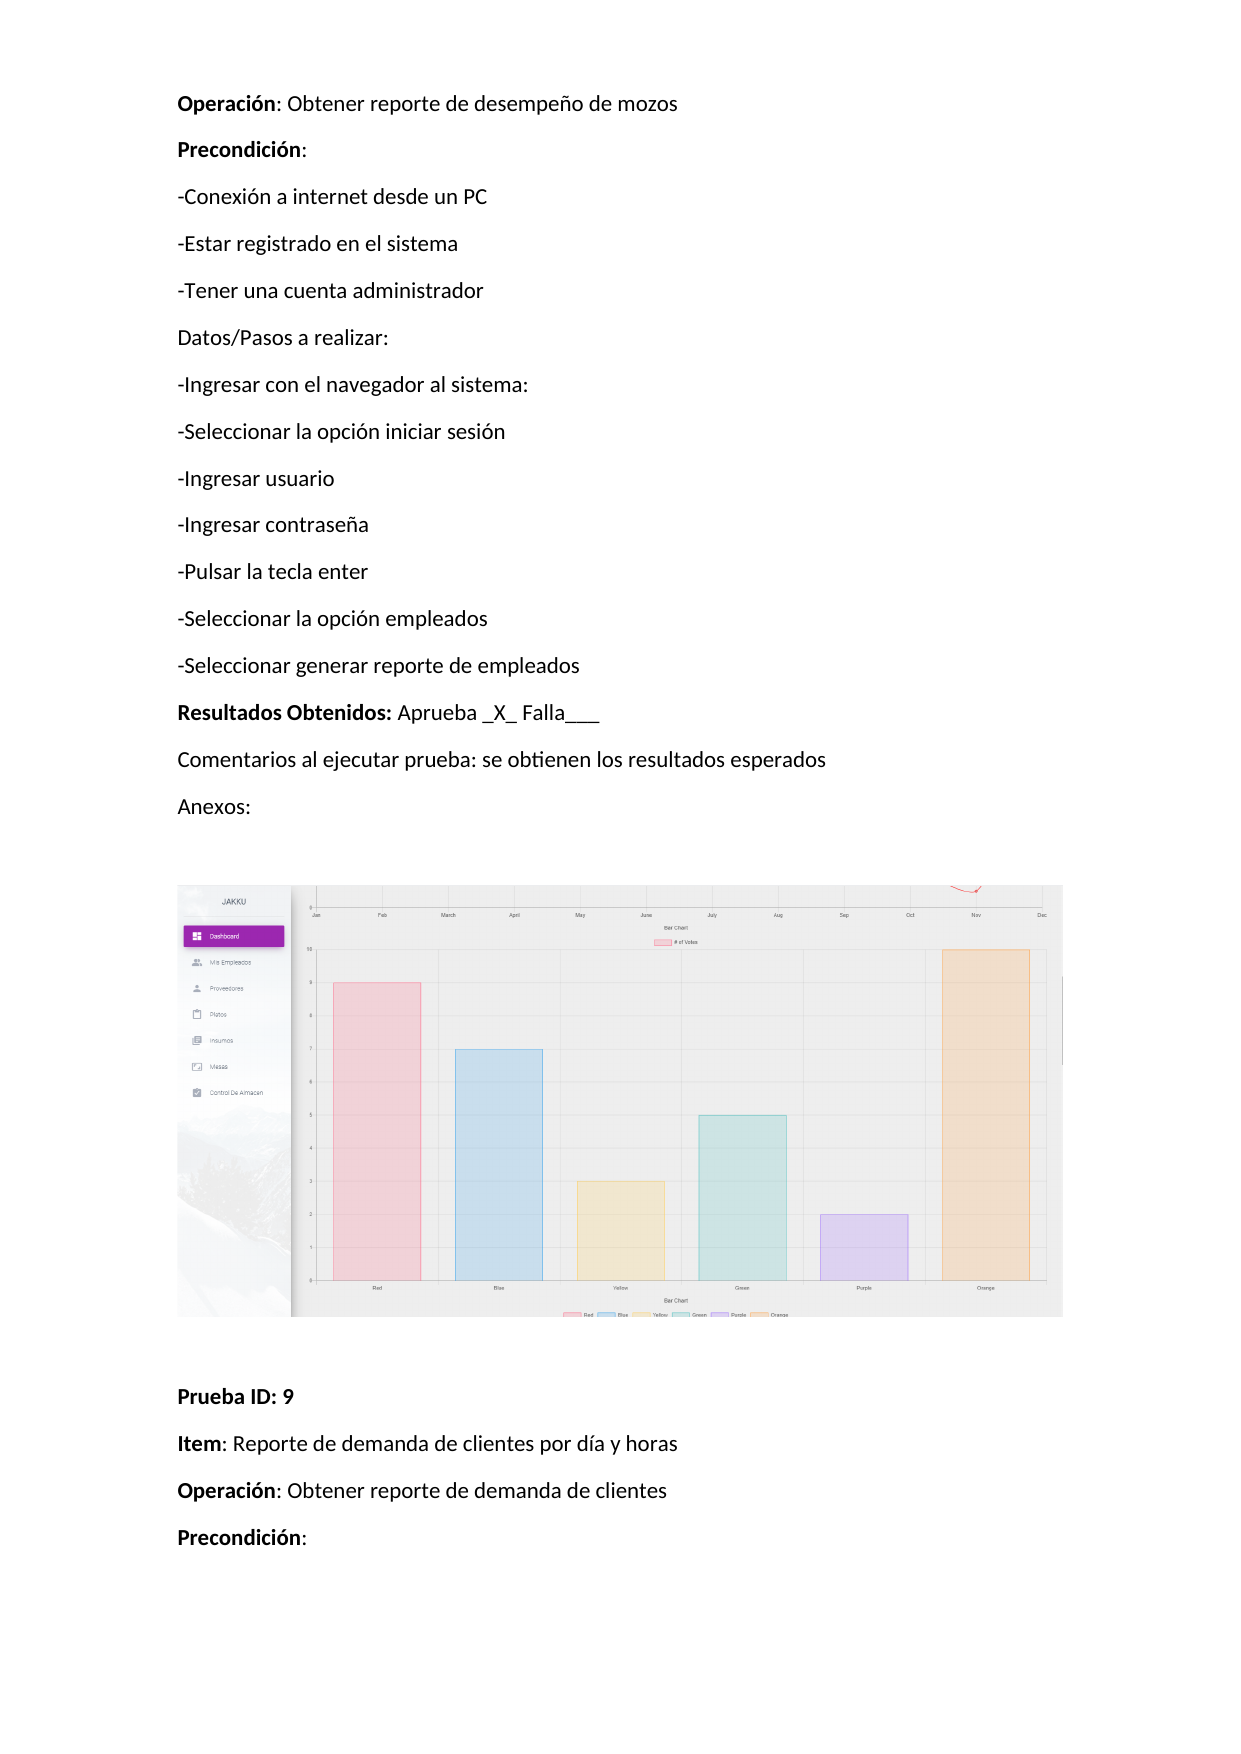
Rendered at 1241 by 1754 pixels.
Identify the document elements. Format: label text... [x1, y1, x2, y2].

text Operación: Obtener reporte de demanda de clientes [177, 1476, 1063, 1504]
text -Seleccionar la opción iniciar sesión [177, 417, 1063, 445]
text Item: Reporte de demanda de clientes por día y horas [177, 1429, 1063, 1457]
text -Ingresar contraseña [177, 511, 1063, 538]
text Precondición: [177, 1523, 1063, 1551]
text -Pulsar la tecla enter [177, 557, 1063, 585]
picture [177, 885, 1063, 1317]
text -Estar registrado en el sistema [177, 229, 1063, 257]
text Resultados Obtenidos: Aprueba _X_ Falla___ [177, 698, 1063, 726]
text Comentarios al ejecutar prueba: se obtienen los resultados esperados [177, 745, 1063, 773]
text -Conexión a internet desde un PC [177, 182, 1063, 210]
text Anexos: [177, 792, 1063, 820]
text -Seleccionar la opción empleados [177, 604, 1063, 632]
text -Ingresar con el navegador al sistema: [177, 370, 1063, 398]
text -Tener una cuenta administrador [177, 276, 1063, 304]
text Operación: Obtener reporte de desempeño de mozos [177, 89, 1063, 117]
text Datos/Pasos a realizar: [177, 323, 1063, 351]
text Prueba ID: 9 [177, 1382, 1063, 1410]
text Precondición: [177, 136, 1063, 163]
text -Seleccionar generar reporte de empleados [177, 651, 1063, 679]
text -Ingresar usuario [177, 464, 1063, 492]
